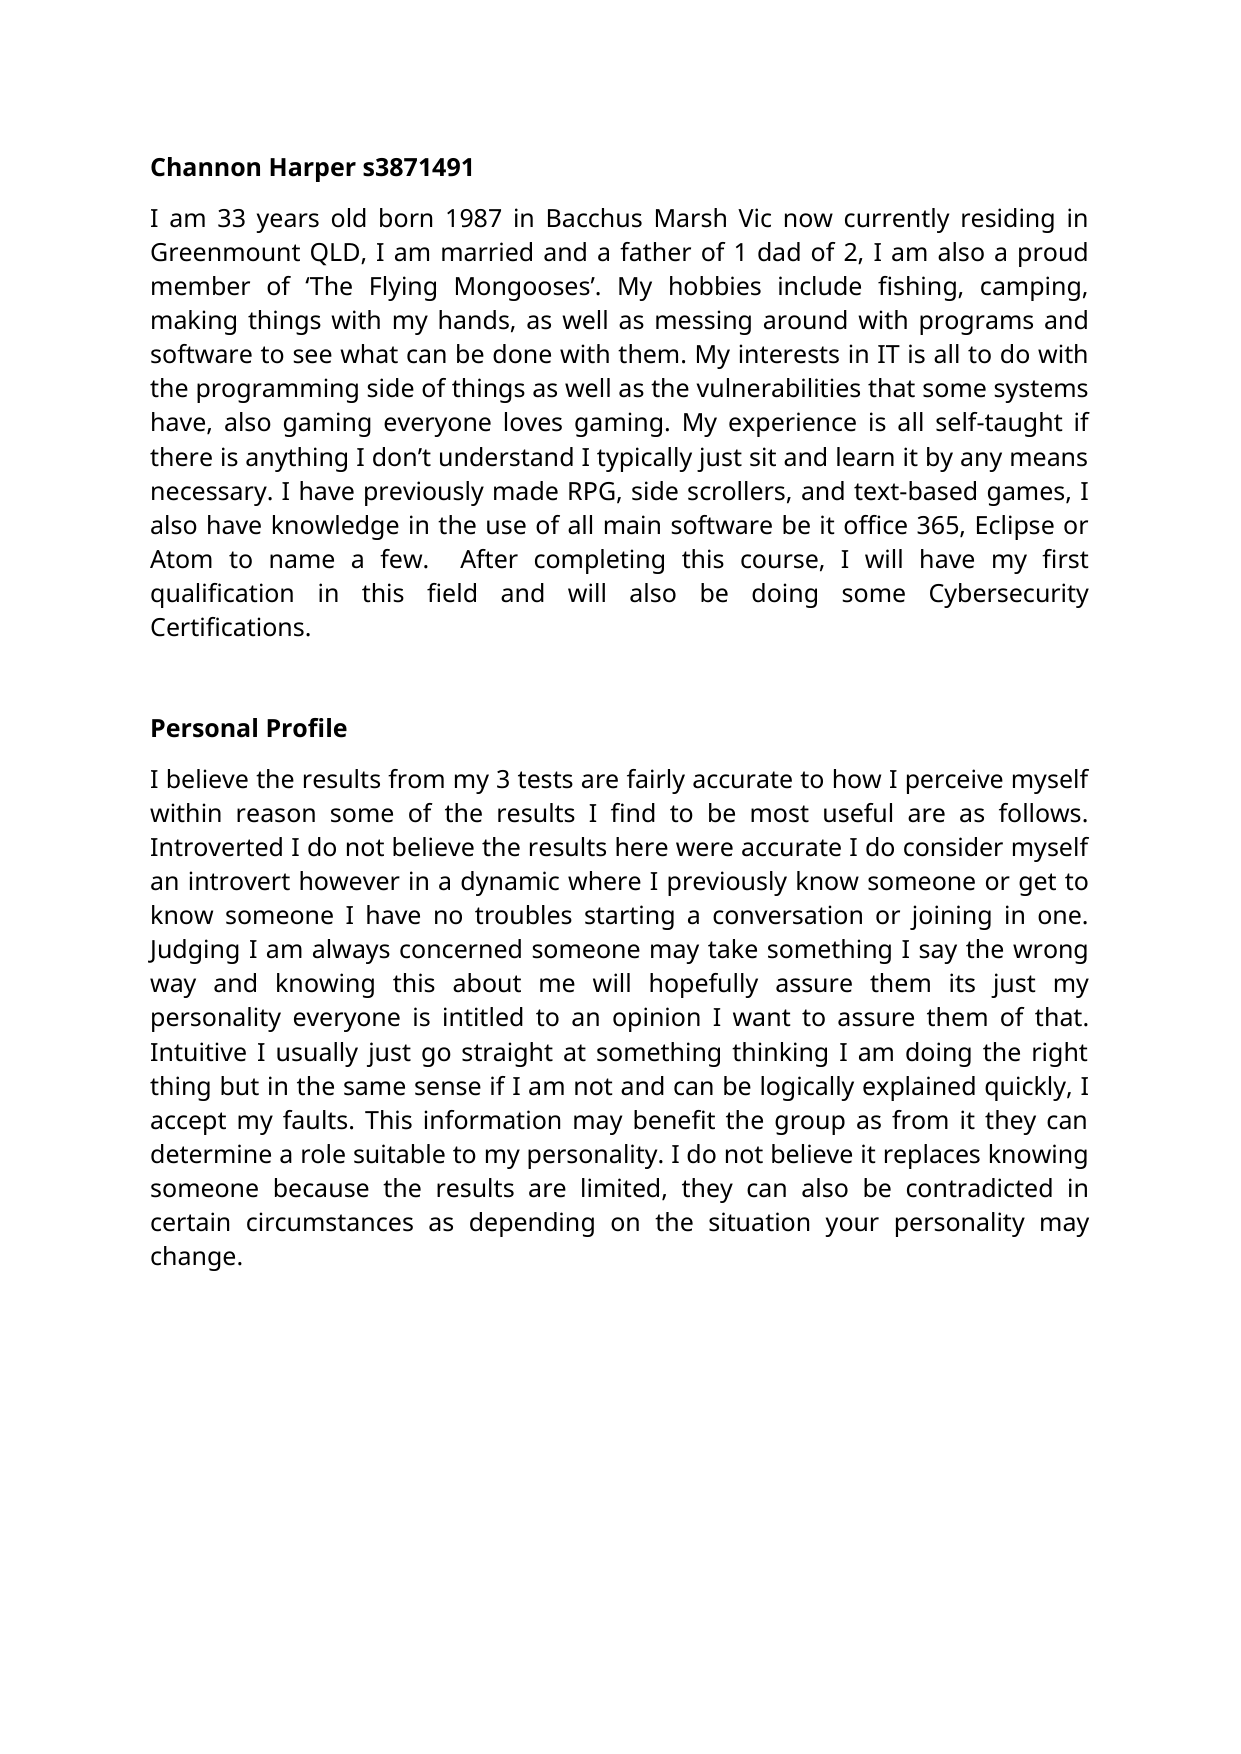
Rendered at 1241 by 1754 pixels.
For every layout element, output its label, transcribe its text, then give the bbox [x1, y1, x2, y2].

text I believe the results from my 3 tests are fairly accurate to how I perceive myself within reason some of the results I find to be most useful are as follows. Introverted I do not believe the results here were accurate I do consider myself an introvert however in a dynamic where I previously know someone or get to know someone I have no troubles starting a conversation or joining in one. Judging I am always concerned someone may take something I say the wrong way and knowing this about me will hopefully assure them its just my personality everyone is intitled to an opinion I want to assure them of that. Intuitive I usually just go straight at something thinking I am doing the right thing but in the same sense if I am not and can be logically explained quickly, I accept my faults. This information may benefit the group as from it they can determine a role suitable to my personality. I do not believe it replaces knowing someone because the results are limited, they can also be contradicted in certain circumstances as depending on the situation your personality may change. [150, 762, 1090, 1273]
text Personal Profile [150, 711, 1090, 745]
text Channon Harper s3871491 [150, 150, 1090, 184]
text I am 33 years old born 1987 in Bacchus Marsh Vic now currently residing in Greenmount QLD, I am married and a father of 1 dad of 2, I am also a proud member of ‘The Flying Mongooses’. My hobbies include fishing, camping, making things with my hands, as well as messing around with programs and software to see what can be done with them. My interests in IT is all to do with the programming side of things as well as the vulnerabilities that some systems have, also gaming everyone loves gaming. My experience is all self-taught if there is anything I don’t understand I typically just sit and learn it by any means necessary. I have previously made RPG, side scrollers, and text-based games, I also have knowledge in the use of all main software be it office 365, Eclipse or Atom to name a few. After completing this course, I will have my first qualification in this field and will also be doing some Cybersecurity Certifications. [150, 201, 1090, 643]
